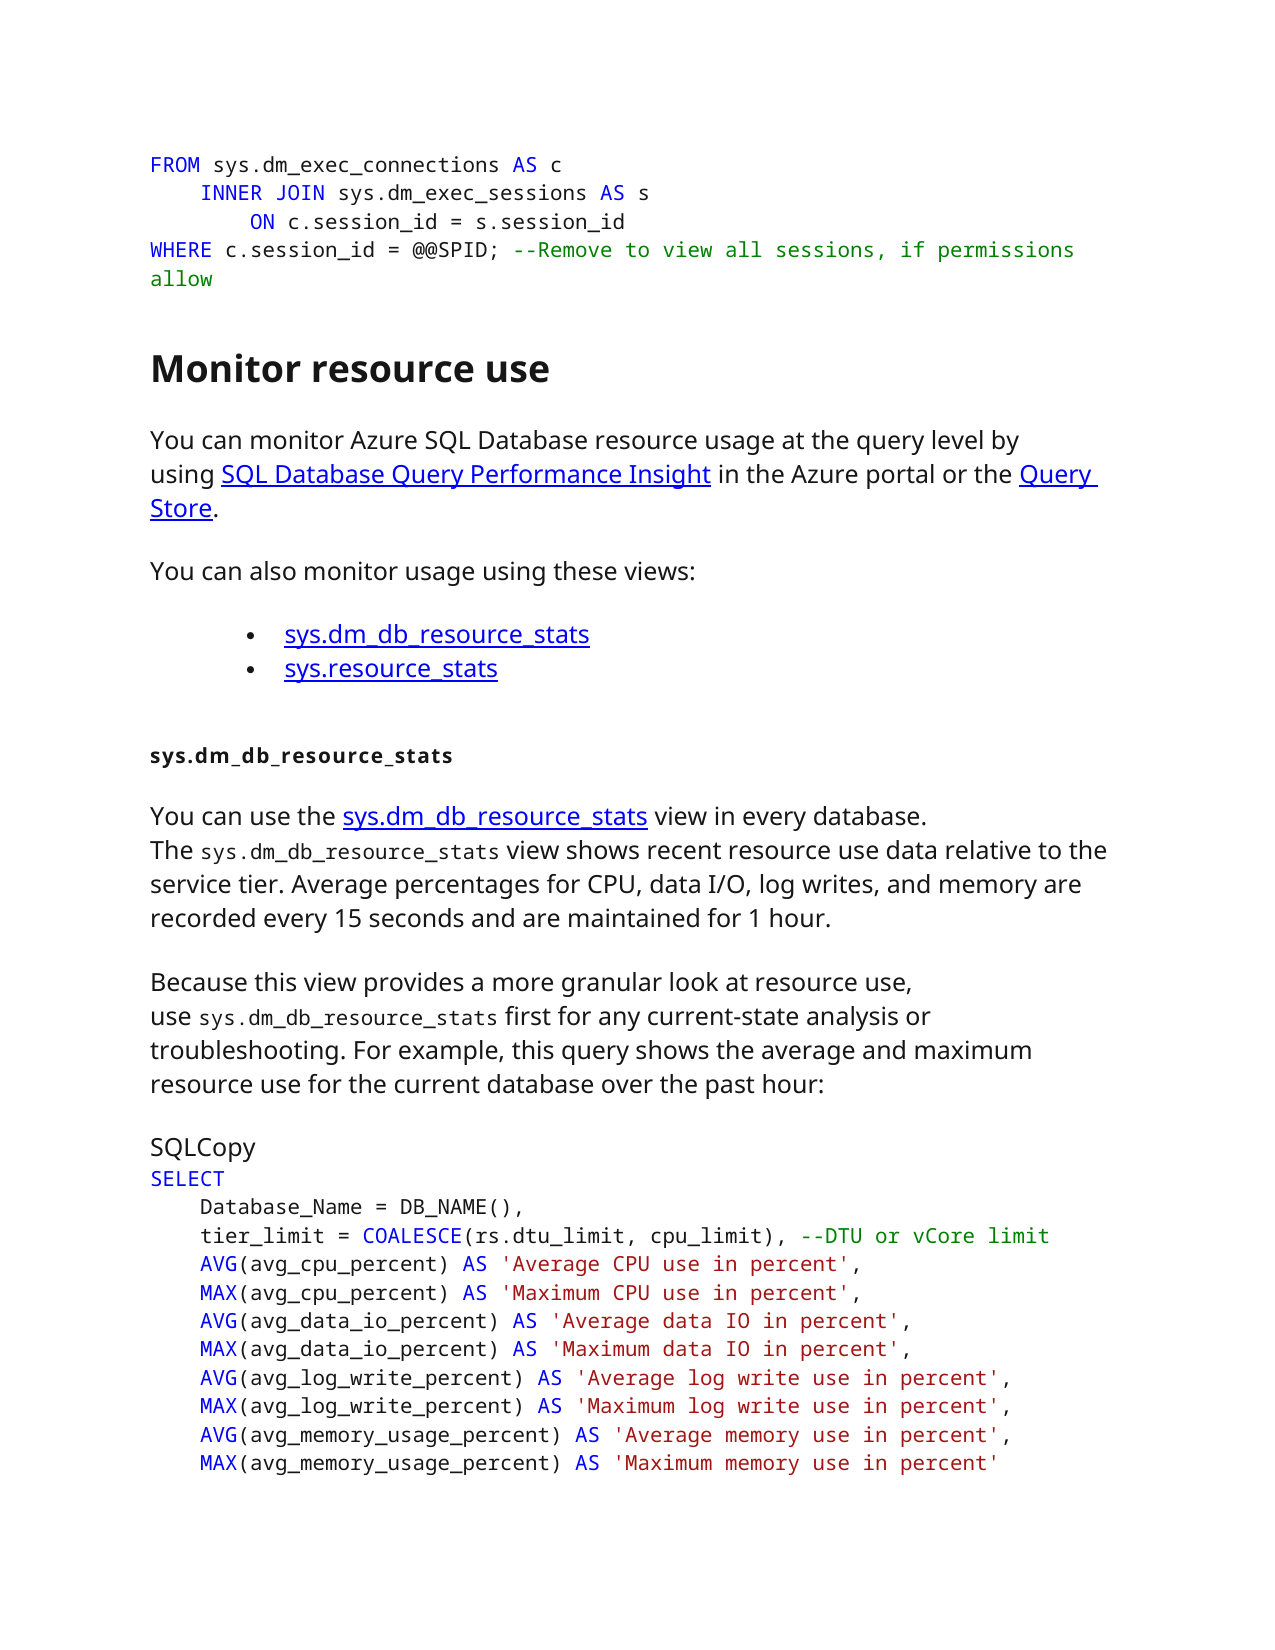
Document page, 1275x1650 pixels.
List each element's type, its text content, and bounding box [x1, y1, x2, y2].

text tier_limit = COALESCE(rs.dtu_limit, cpu_limit), --DTU or vCore limit [150, 1221, 1125, 1249]
text AVG(avg_log_write_percent) AS 'Average log write use in percent', [150, 1363, 1125, 1391]
text AVG(avg_memory_usage_percent) AS 'Average memory use in percent', [150, 1420, 1125, 1448]
text AVG(avg_cpu_percent) AS 'Average CPU use in percent', [150, 1249, 1125, 1278]
text MAX(avg_memory_usage_percent) AS 'Maximum memory use in percent' [150, 1448, 1125, 1477]
text You can also monitor usage using these views: [150, 554, 1125, 588]
text Database_Name = DB_NAME(), [150, 1192, 1125, 1221]
text INNER JOIN sys.dm_exec_sessions AS s [150, 178, 1125, 207]
text MAX(avg_cpu_percent) AS 'Maximum CPU use in percent', [150, 1278, 1125, 1306]
text MAX(avg_log_write_percent) AS 'Maximum log write use in percent', [150, 1391, 1125, 1420]
text SQLCopy [150, 1130, 1125, 1164]
text You can monitor Azure SQL Database resource usage at the query level by using SQL Database Query Performance Insight in the Azure portal or the Query Store. [150, 422, 1125, 524]
list sys.dm_db_resource_stats [247, 617, 1125, 651]
text AVG(avg_data_io_percent) AS 'Average data IO in percent', [150, 1306, 1125, 1334]
text ON c.session_id = s.session_id [150, 207, 1125, 235]
text FROM sys.dm_exec_connections AS c [150, 150, 1125, 178]
text Monitor resource use [150, 342, 1125, 393]
text sys.dm_db_resource_stats [150, 741, 1125, 770]
text You can use the sys.dm_db_resource_stats view in every database. The sys.dm_db_resource_stats view shows recent resource use data relative to the service tier. Average percentages for CPU, data I/O, log writes, and memory are recorded every 15 seconds and are maintained for 1 hour. [150, 799, 1125, 935]
text SELECT [150, 1164, 1125, 1192]
list sys.resource_stats [247, 651, 1125, 685]
text MAX(avg_data_io_percent) AS 'Maximum data IO in percent', [150, 1334, 1125, 1363]
text WHERE c.session_id = @@SPID; --Remove to view all sessions, if permissions allow [150, 235, 1125, 292]
text Because this view provides a more granular look at resource use, use sys.dm_db_resource_stats first for any current-state analysis or troubleshooting. For example, this query shows the average and maximum resource use for the current database over the past hour: [150, 964, 1125, 1101]
